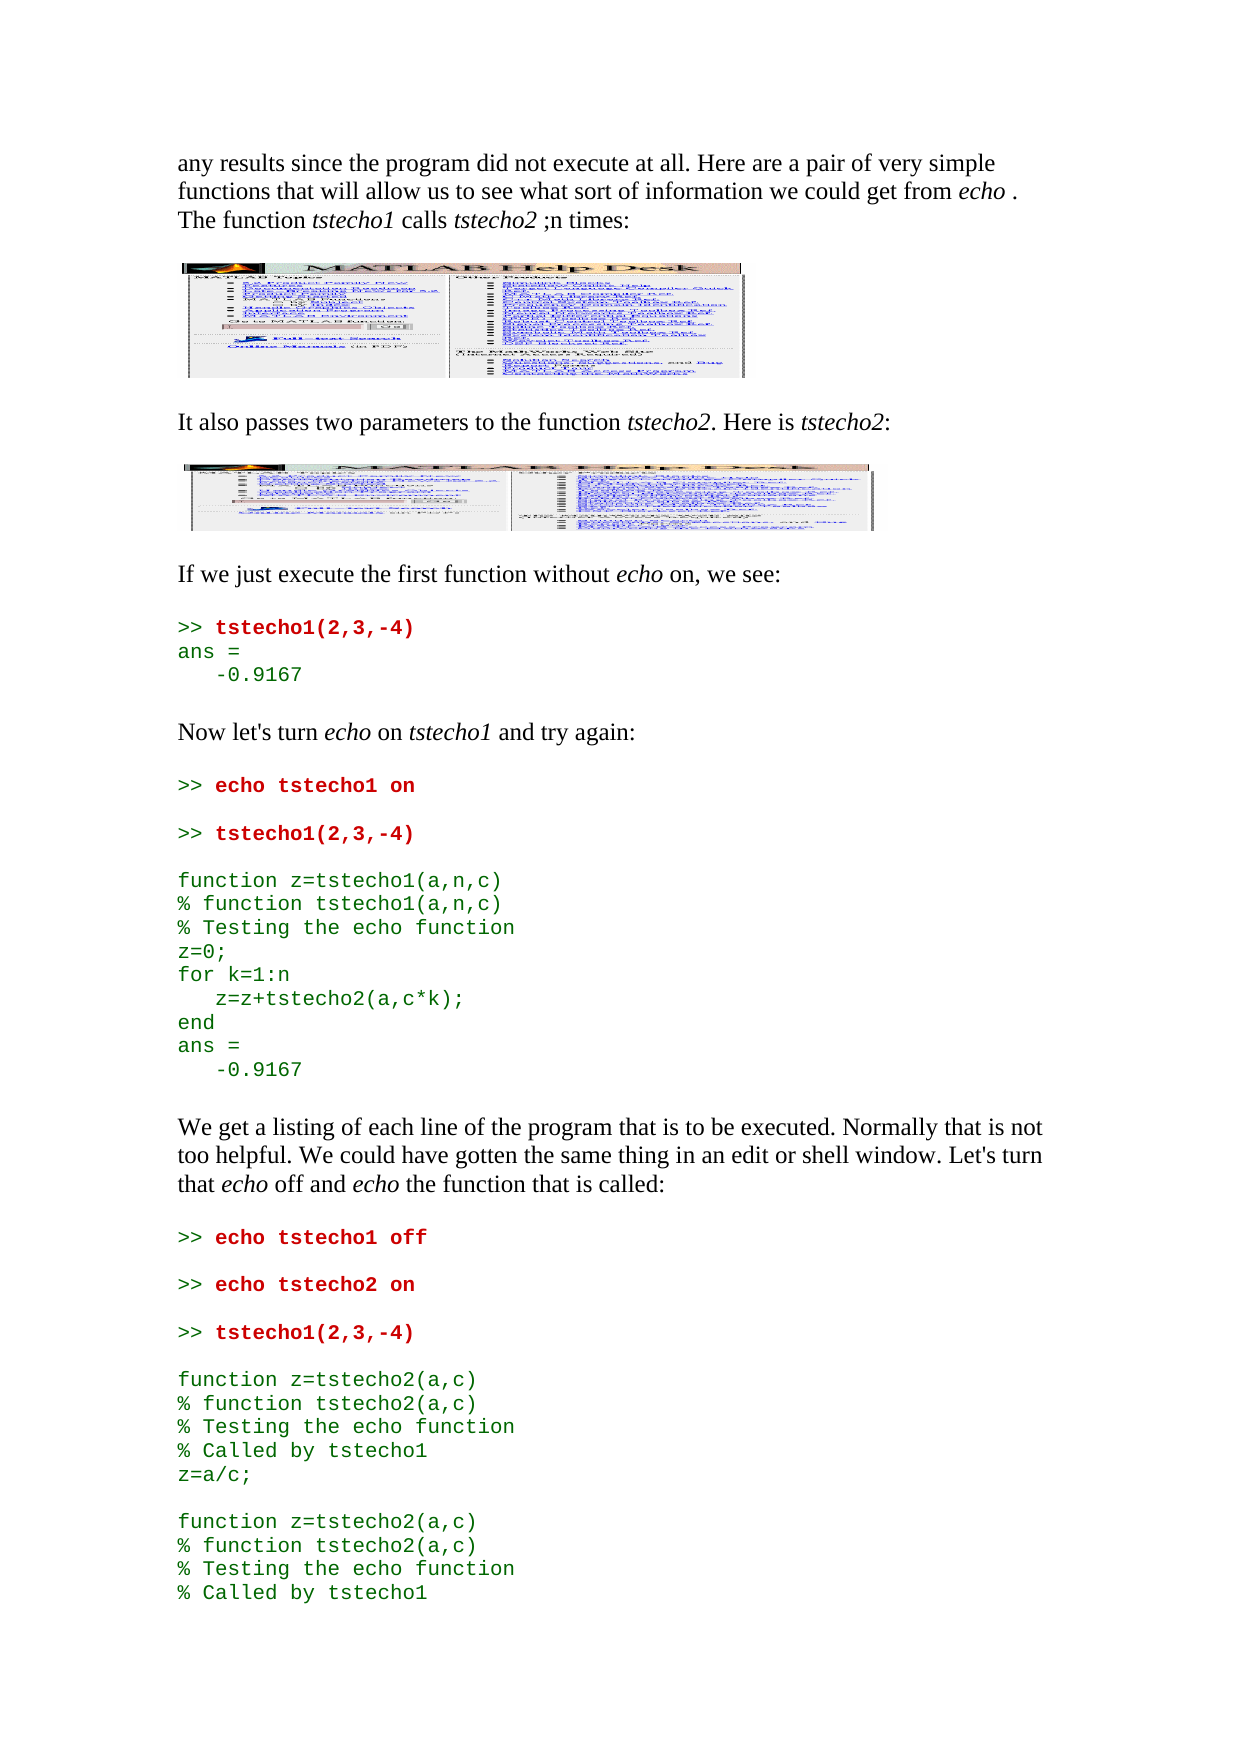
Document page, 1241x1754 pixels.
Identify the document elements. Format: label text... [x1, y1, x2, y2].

text -0.9167 [177, 664, 1063, 688]
text z=z+tstecho2(a,c*k); [177, 988, 1063, 1012]
text ans = [177, 641, 1063, 664]
text % function tstecho1(a,n,c) [177, 893, 1063, 917]
text z=0; [177, 941, 1063, 964]
text >> echo tstecho2 on [177, 1274, 1063, 1298]
text % Testing the echo function [177, 1558, 1063, 1582]
text function z=tstecho1(a,n,c) [177, 870, 1063, 893]
text ans = [177, 1035, 1063, 1059]
text function z=tstecho2(a,c) [177, 1369, 1063, 1393]
text >> tstecho1(2,3,-4) [177, 1322, 1063, 1345]
text % Testing the echo function [177, 917, 1063, 941]
text end [177, 1012, 1063, 1035]
text -0.9167 [177, 1059, 1063, 1083]
text >> tstecho1(2,3,-4) [177, 617, 1063, 641]
text >> echo tstecho1 off [177, 1227, 1063, 1251]
text % function tstecho2(a,c) [177, 1393, 1063, 1416]
text Now let's turn echo on tstecho1 and try again: [177, 717, 1063, 746]
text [177, 148, 1063, 234]
text If we just execute the first function without echo on, we see: [177, 559, 1063, 588]
text >> echo tstecho1 on [177, 775, 1063, 799]
picture [177, 263, 757, 378]
text % Testing the echo function [177, 1416, 1063, 1440]
text >> tstecho1(2,3,-4) [177, 822, 1063, 846]
text for k=1:n [177, 964, 1063, 988]
picture [177, 464, 889, 531]
text % Called by tstecho1 [177, 1582, 1063, 1606]
text We get a listing of each line of the program that is to be executed. Normally that is not too helpful. We could have gotten the same thing in an edit or shell window. Let's turn that echo off and echo the function that is called: [177, 1112, 1063, 1198]
text z=a/c; [177, 1464, 1063, 1487]
text % Called by tstecho1 [177, 1440, 1063, 1464]
text function z=tstecho2(a,c) [177, 1511, 1063, 1534]
text % function tstecho2(a,c) [177, 1534, 1063, 1558]
text It also passes two parameters to the function tstecho2. Here is tstecho2: [177, 407, 1063, 436]
